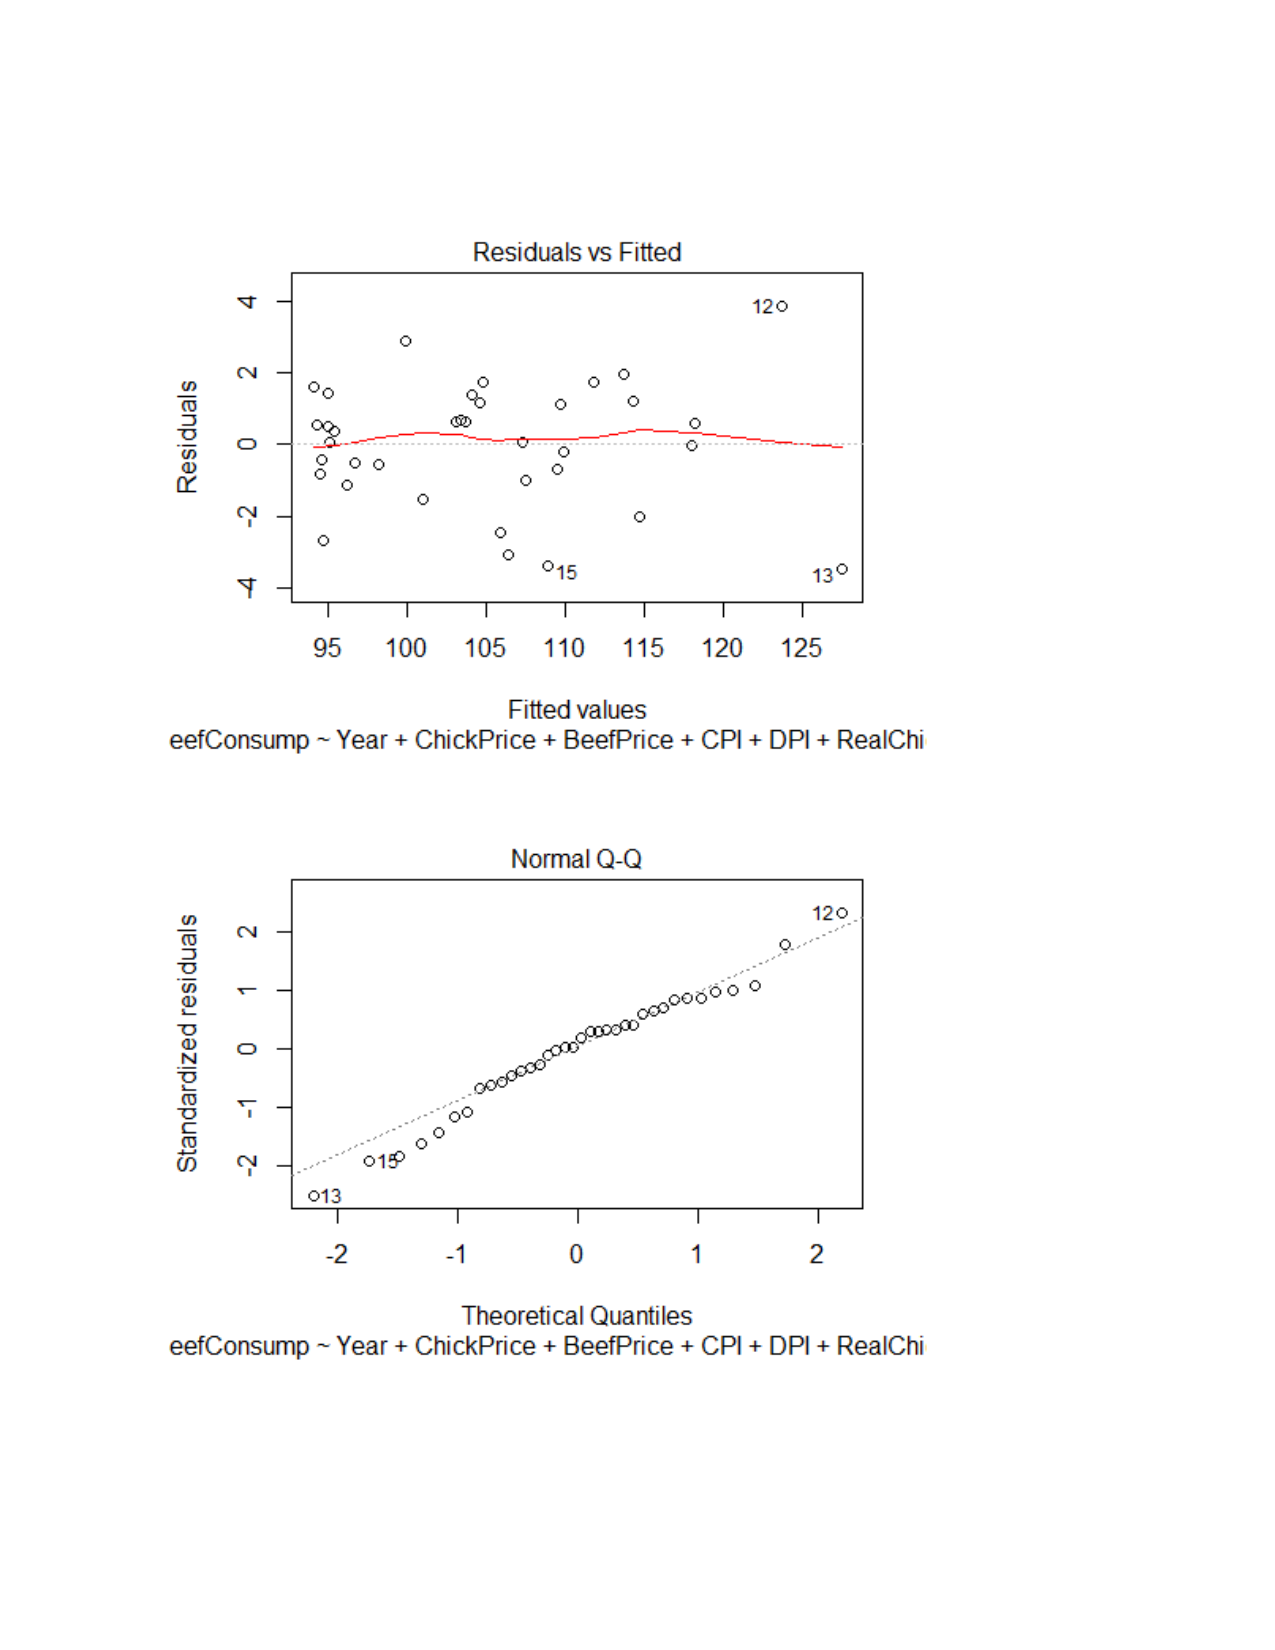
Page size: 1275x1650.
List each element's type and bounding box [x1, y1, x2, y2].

picture [168, 150, 927, 1363]
